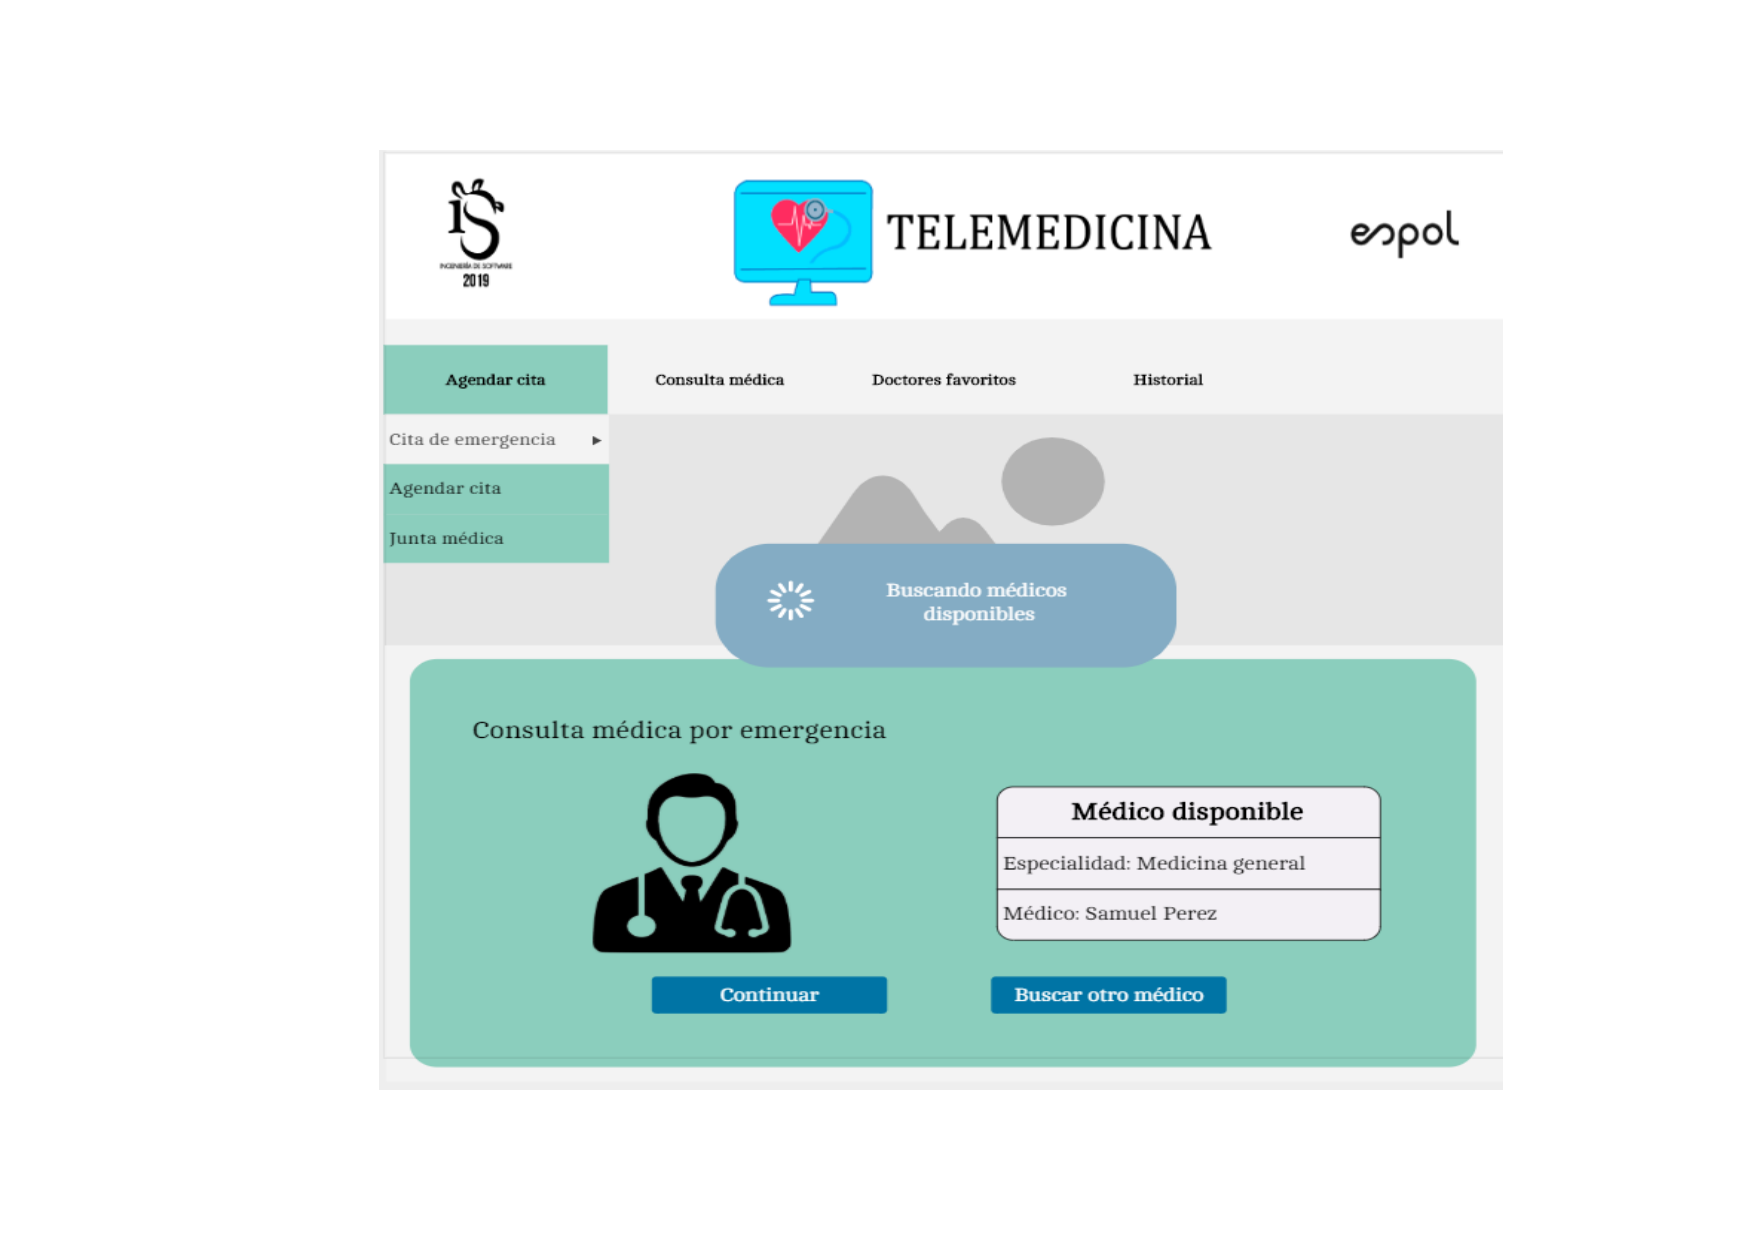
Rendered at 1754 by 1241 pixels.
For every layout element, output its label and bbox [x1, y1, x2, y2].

picture [379, 150, 1503, 1090]
